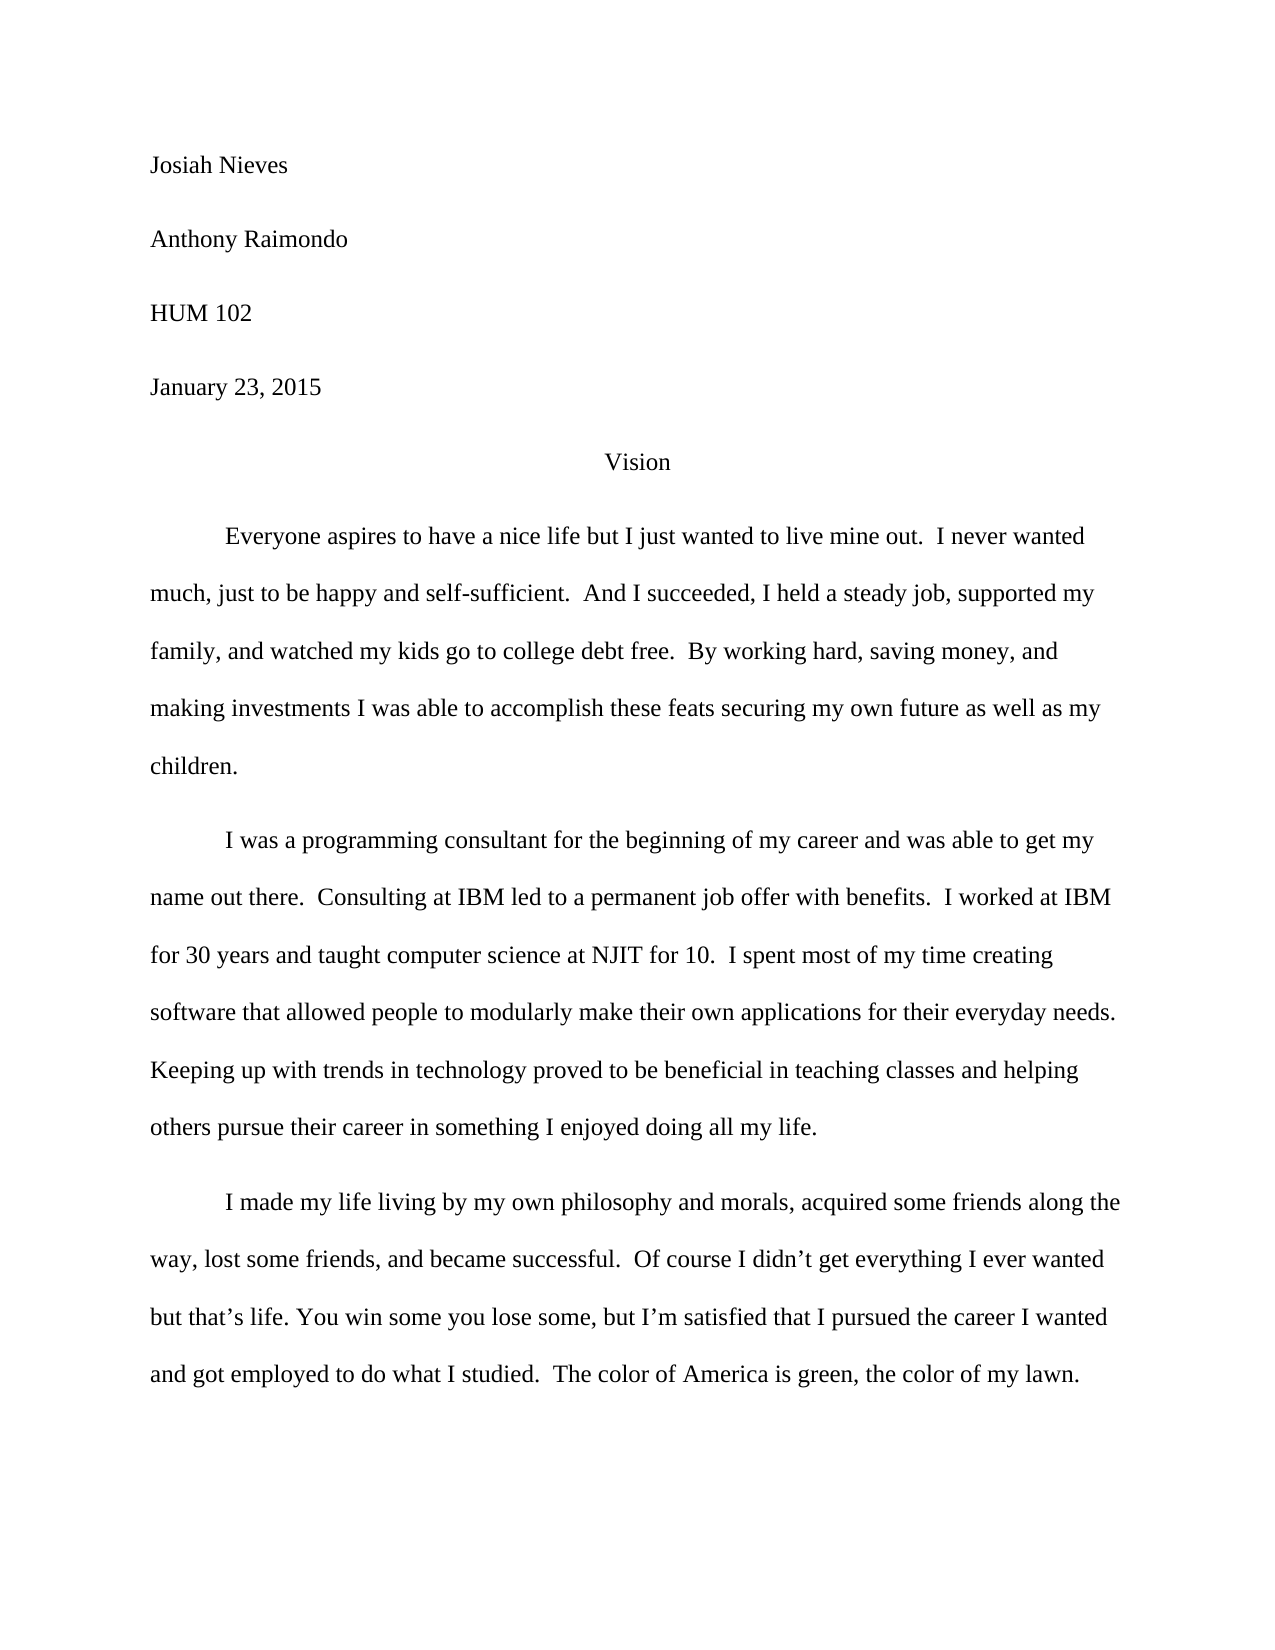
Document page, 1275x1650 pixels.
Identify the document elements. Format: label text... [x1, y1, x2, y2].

text Josiah Nieves [150, 150, 1125, 179]
text Everyone aspires to have a nice life but I just wanted to live mine out. I never wanted much, just to be happy and self-sufficient. And I succeeded, I held a steady job, supported my family, and watched my kids go to college debt free. By working hard, saving money, and making investments I was able to accomplish these feats securing my own future as well as my children. [150, 521, 1125, 779]
text Vision [150, 447, 1125, 475]
text I was a programming consultant for the beginning of my career and was able to get my name out there. Consulting at IBM led to a permanent job offer with benefits. I worked at IBM for 30 years and taught computer science at NJIT for 10. I spent most of my time creating software that allowed people to modularly make their own applications for their everyday needs. Keeping up with trends in technology proved to be beneficial in teaching classes and helping others pursue their career in something I enjoyed doing all my life. [150, 825, 1125, 1141]
text Anthony Raimondo [150, 224, 1125, 253]
text HUM 102 [150, 298, 1125, 327]
text January 23, 2015 [150, 372, 1125, 401]
text I made my life living by my own philosophy and morals, acquired some friends along the way, lost some friends, and became successful. Of course I didn’t get everything I ever wanted but that’s life. You win some you lose some, but I’m satisfied that I pursued the career I wanted and got employed to do what I studied. The color of America is green, the color of my lawn. [150, 1187, 1125, 1388]
